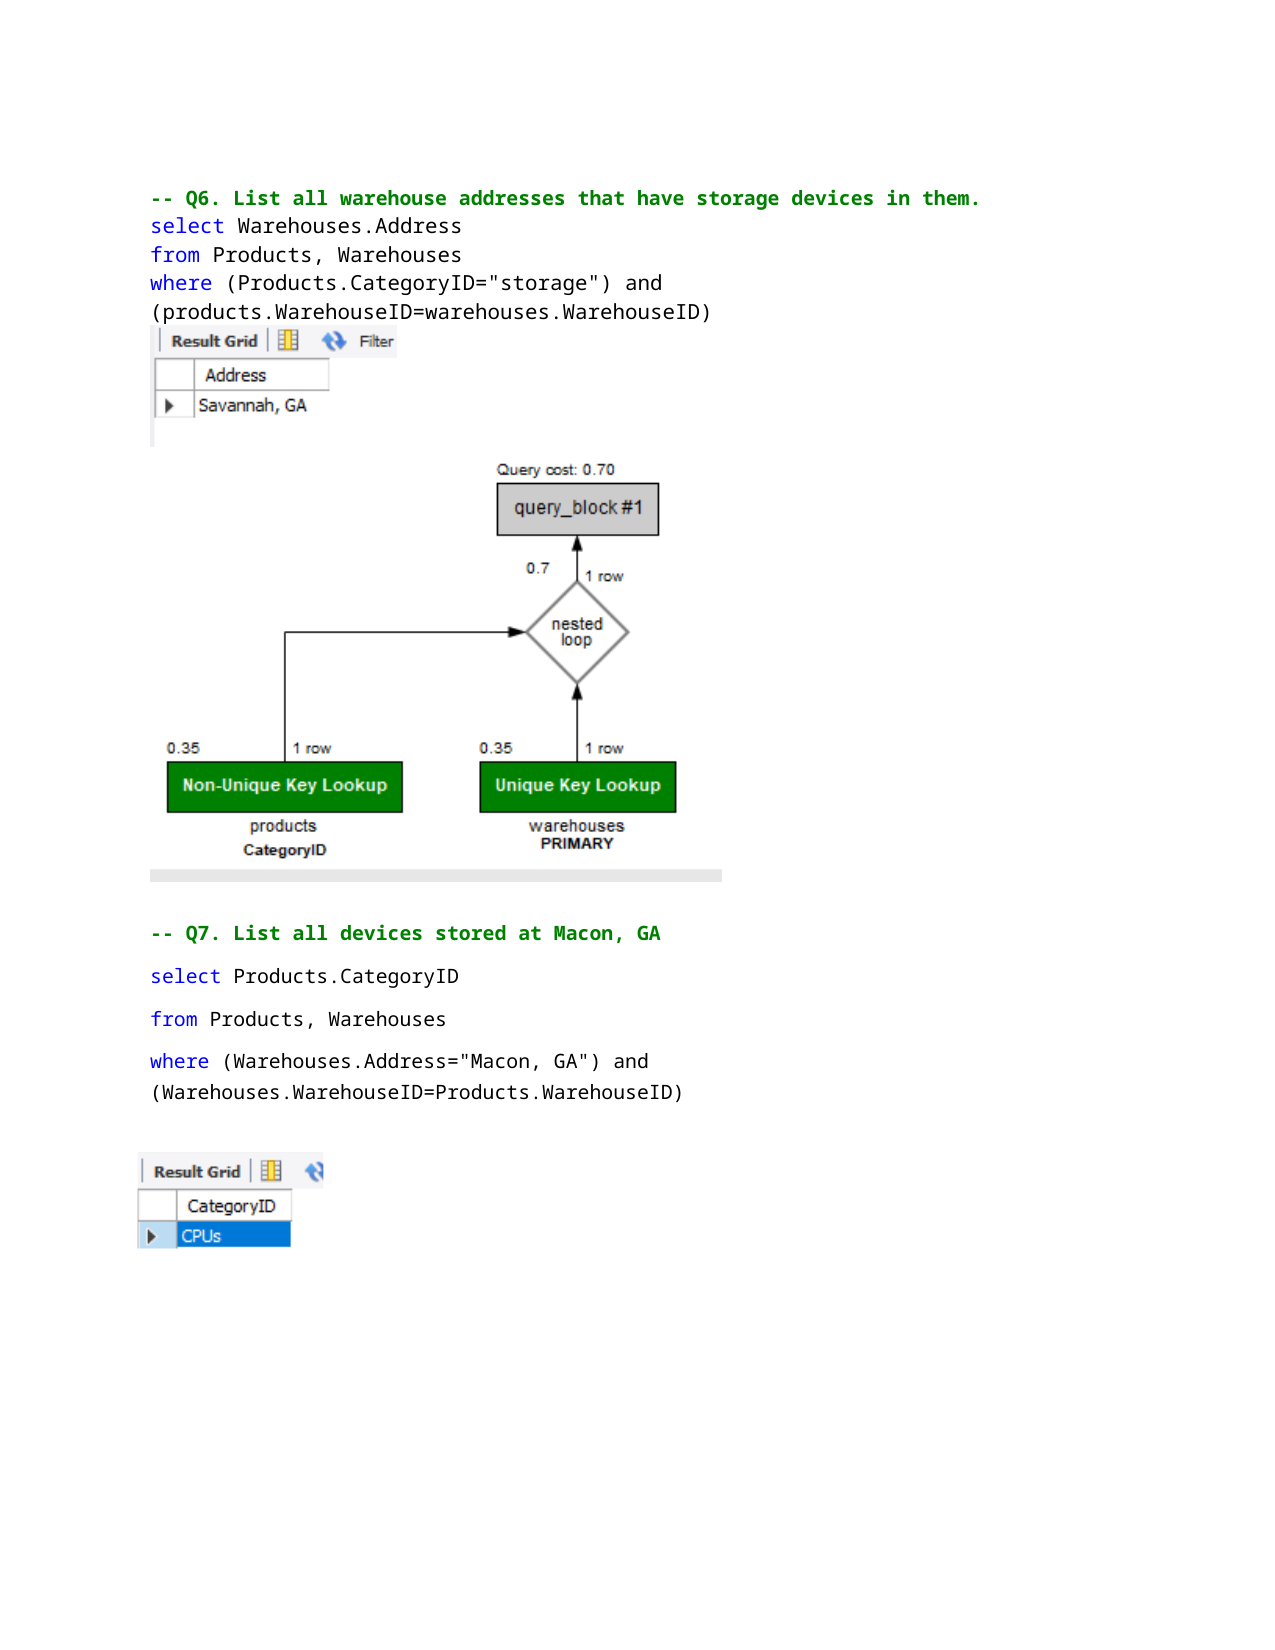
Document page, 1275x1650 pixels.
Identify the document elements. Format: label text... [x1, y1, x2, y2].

text from Products, Warehouses [150, 1005, 707, 1032]
text select Products.CategoryID [150, 962, 707, 989]
text select Warehouses.Address [150, 212, 1214, 240]
picture [137, 1152, 324, 1274]
text -- Q7. List all devices stored at Macon, GA [150, 919, 707, 946]
picture [150, 325, 722, 882]
text from Products, Warehouses [150, 240, 1214, 268]
text -- Q6. List all warehouse addresses that have storage devices in them. [150, 185, 1214, 212]
text where (Products.CategoryID="storage") and (products.WarehouseID=warehouses.WarehouseID) [150, 268, 1214, 325]
text where (Warehouses.Address="Macon, GA") and (Warehouses.WarehouseID=Products.WarehouseID) [150, 1048, 707, 1105]
